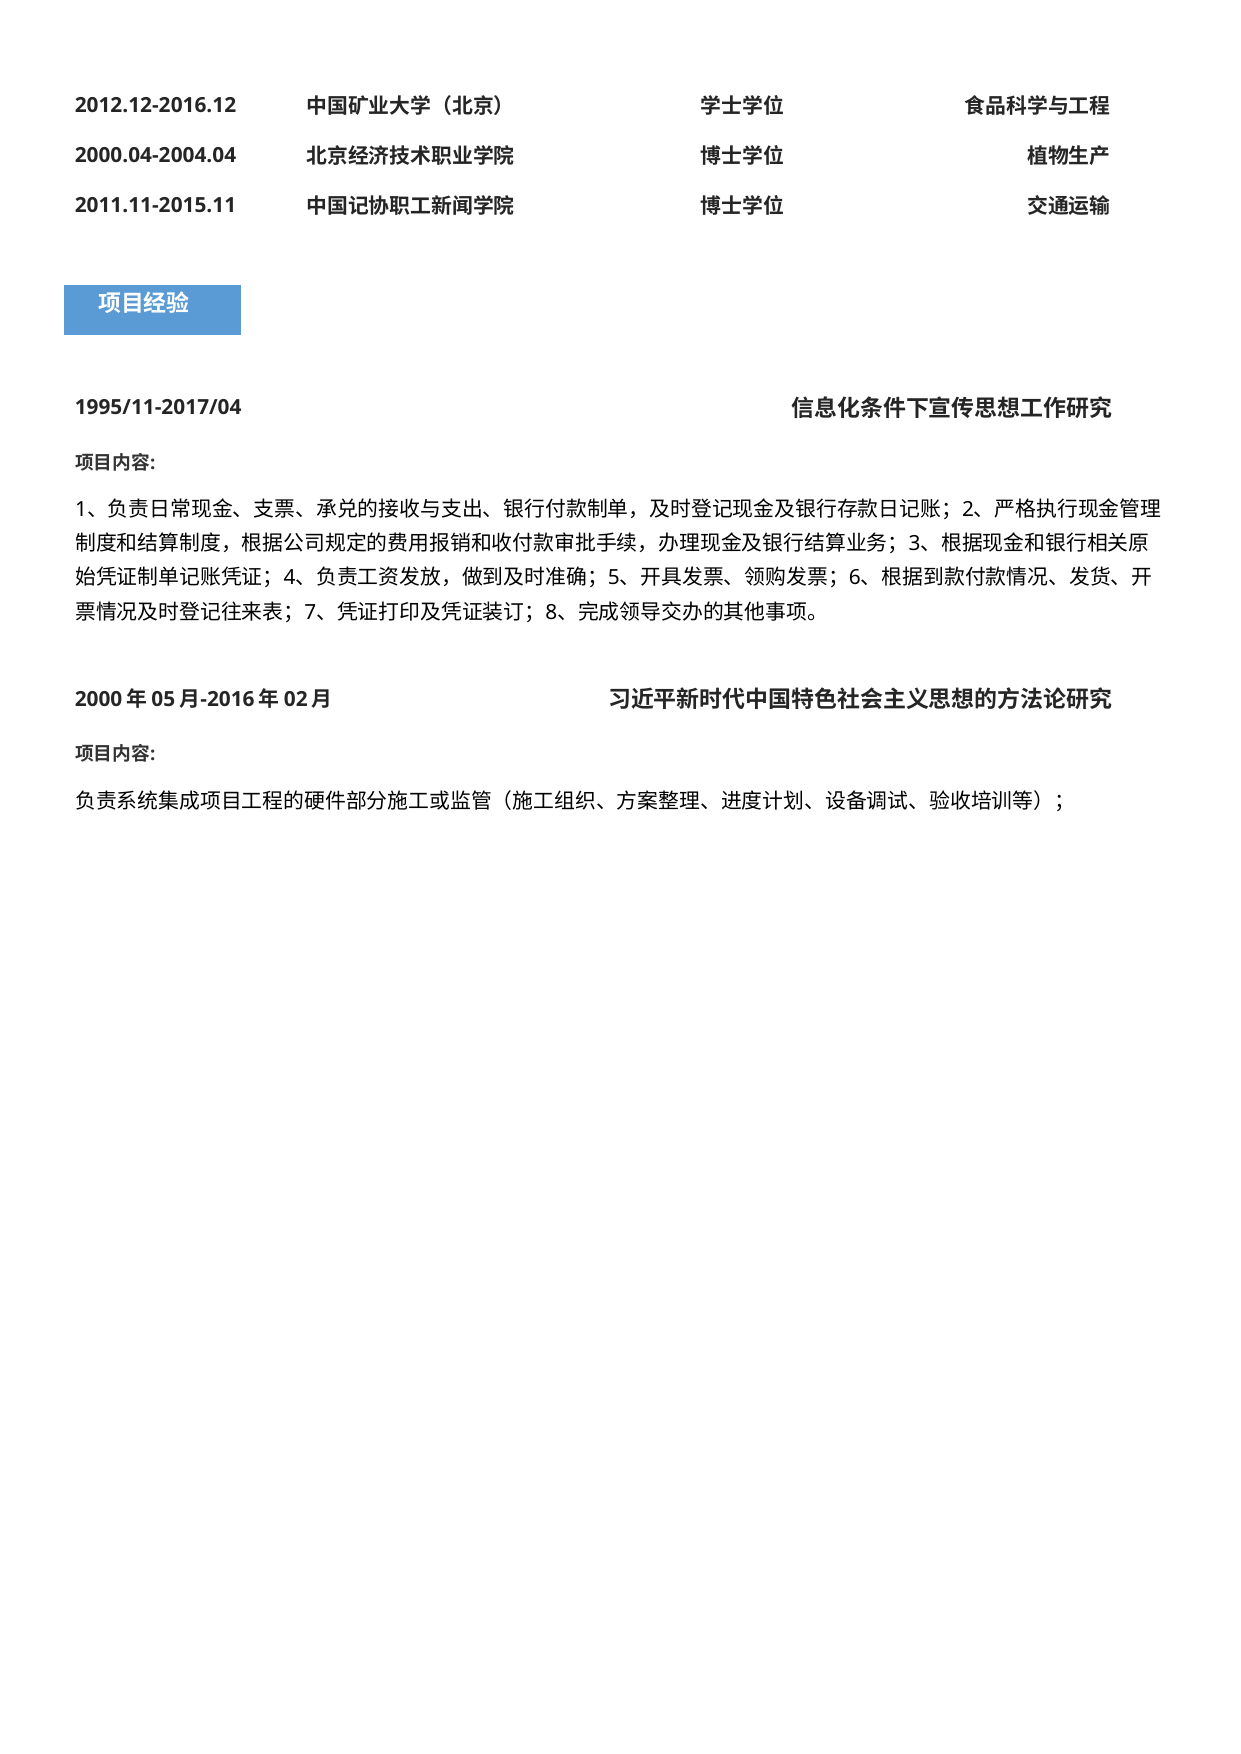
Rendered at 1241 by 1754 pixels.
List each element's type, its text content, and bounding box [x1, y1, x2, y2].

table_cell 博士学位 [595, 129, 795, 179]
text 负责系统集成项目工程的硬件部分施工或监管（施工组织、方案整理、进度计划、设备调试、验收培训等）； [75, 782, 1165, 816]
table_header 1995/11-2017/04 [63, 381, 553, 432]
table_cell 2012.12-2016.12 [63, 79, 295, 129]
table_cell 中国记协职工新闻学院 [295, 179, 595, 229]
table_cell 食品科学与工程 [795, 79, 1122, 129]
text 项目内容: [75, 736, 1165, 769]
table_cell 学士学位 [595, 79, 795, 129]
table_header 习近平新时代中国特色社会主义思想的方法论研究 [553, 673, 1123, 723]
table_cell 2000.04-2004.04 [63, 129, 295, 179]
text 项目内容: [75, 444, 1165, 478]
text 1、负责日常现金、支票、承兑的接收与支出、银行付款制单，及时登记现金及银行存款日记账；2、严格执行现金管理制度和结算制度，根据公司规定的费用报销和收付款审批手续，办理现金及银行结算业务；3、根据现金和银行相关原始凭证制单记账凭证；4、负责工资发放，做到及时准确；5、开具发票、领购发票；6、根据到款付款情况、发货、开票情况及时登记往来表；7、凭证打印及凭证装订；8、完成领导交办的其他事项。 [75, 491, 1165, 626]
table_header 信息化条件下宣传思想工作研究 [553, 381, 1123, 432]
table_cell 博士学位 [595, 179, 795, 229]
table_header 项目经验 [64, 285, 241, 335]
table_cell 2011.11-2015.11 [63, 179, 295, 229]
table_cell 中国矿业大学（北京） [295, 79, 595, 129]
table_header 2000年05月-2016年02月 [63, 673, 553, 723]
table_cell 交通运输 [795, 179, 1122, 229]
table_cell 植物生产 [795, 129, 1122, 179]
table_cell 北京经济技术职业学院 [295, 129, 595, 179]
